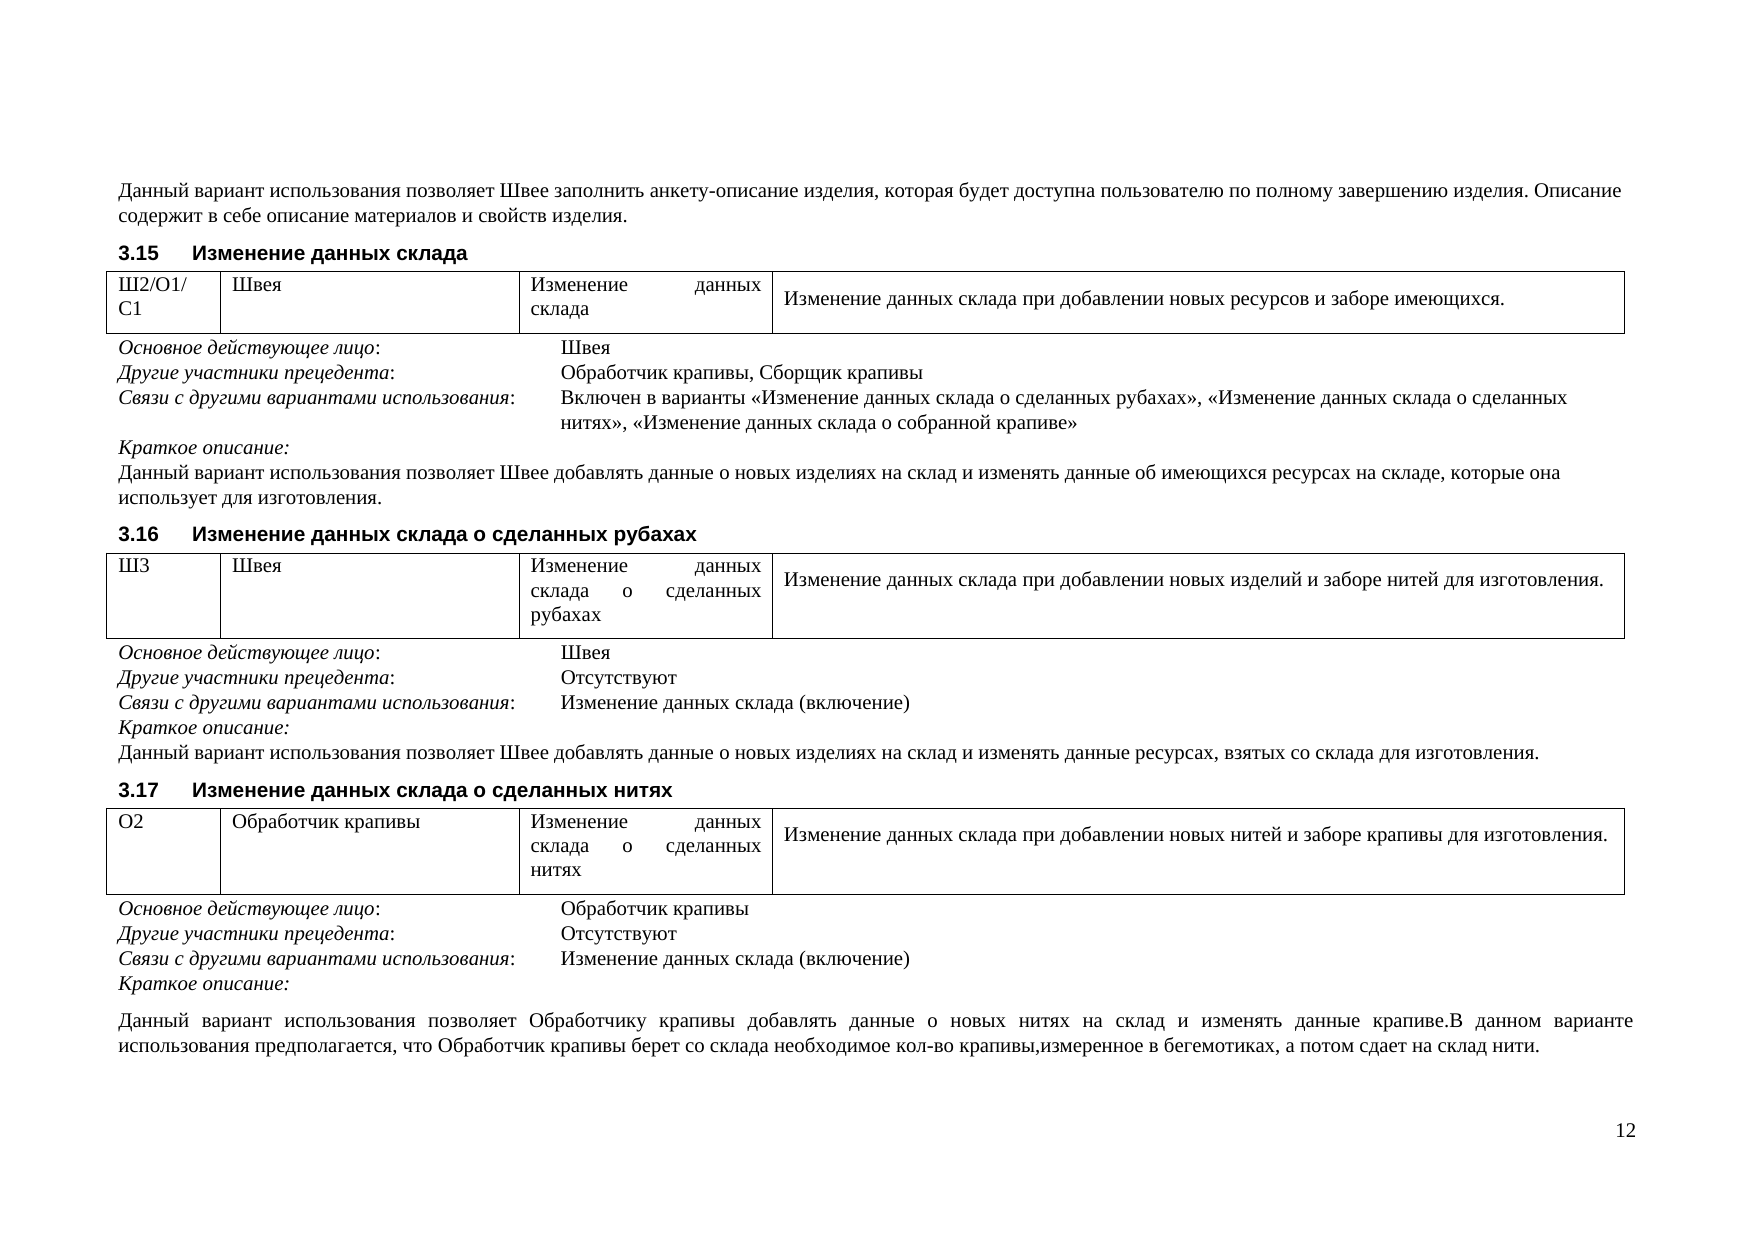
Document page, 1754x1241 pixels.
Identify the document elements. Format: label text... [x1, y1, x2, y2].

text Основное действующее лицо: Обработчик крапивы [118, 895, 1636, 920]
text Данный вариант использования позволяет Швее заполнить анкету-описание изделия, которая будет доступна пользователю по полному завершению изделия. Описание содержит в себе описание материалов и свойств изделия. [118, 177, 1636, 227]
table_header Швея [221, 272, 519, 333]
table_header Изменение данных склада о сделанных рубахах [520, 554, 772, 638]
text Связи с другими вариантами использования: Изменение данных склада (включение) [118, 945, 1636, 970]
text Данный вариант использования позволяет Швее добавлять данные о новых изделиях на склад и изменять данные ресурсах, взятых со склада для изготовления. [118, 739, 1636, 764]
text Краткое описание: [118, 434, 1636, 459]
text Связи с другими вариантами использования: Включен в варианты «Изменение данных склада о сделанных рубахах», «Изменение данных склада о сделанных нитях», «Изменение данных склада о собранной крапиве» [118, 384, 1636, 434]
subtitle Изменение данных склада о сделанных рубахах [118, 521, 1636, 546]
text Краткое описание: [118, 970, 1636, 995]
table_header Швея [221, 554, 519, 638]
table_header Изменение данных склада при добавлении новых нитей и заборе крапивы для изготовления. [773, 809, 1624, 894]
text Другие участники прецедента: Отсутствуют [118, 920, 1636, 945]
subtitle Изменение данных склада о сделанных нитях [118, 777, 1636, 802]
table_header Изменение данных склада при добавлении новых изделий и заборе нитей для изготовления. [773, 554, 1624, 638]
subtitle Изменение данных склада [118, 240, 1636, 265]
text Данный вариант использования позволяет Обработчику крапивы добавлять данные о новых нитях на склад и изменять данные крапиве.В данном варианте использования предполагается, что Обработчик крапивы берет со склада необходимое кол-во крапивы,измеренное в бегемотиках, а потом сдает на склад нити. [118, 1007, 1636, 1057]
text Данный вариант использования позволяет Швее добавлять данные о новых изделиях на склад и изменять данные об имеющихся ресурсах на складе, которые она использует для изготовления. [118, 459, 1636, 509]
text Основное действующее лицо: Швея [118, 639, 1636, 664]
table_header Изменение данных склада при добавлении новых ресурсов и заборе имеющихся. [773, 272, 1624, 333]
text Связи с другими вариантами использования: Изменение данных склада (включение) [118, 689, 1636, 714]
table_header Ш3 [107, 554, 220, 638]
table_header Обработчик крапивы [221, 809, 519, 894]
text Другие участники прецедента: Отсутствуют [118, 664, 1636, 689]
table_header Ш2/О1/С1 [107, 272, 220, 333]
text Краткое описание: [118, 714, 1636, 739]
text Другие участники прецедента: Обработчик крапивы, Сборщик крапивы [118, 359, 1636, 384]
table_header О2 [107, 809, 220, 894]
table_header Изменение данных склада [520, 272, 772, 333]
text Основное действующее лицо: Швея [118, 334, 1636, 359]
table_header Изменение данных склада о сделанных нитях [520, 809, 772, 894]
